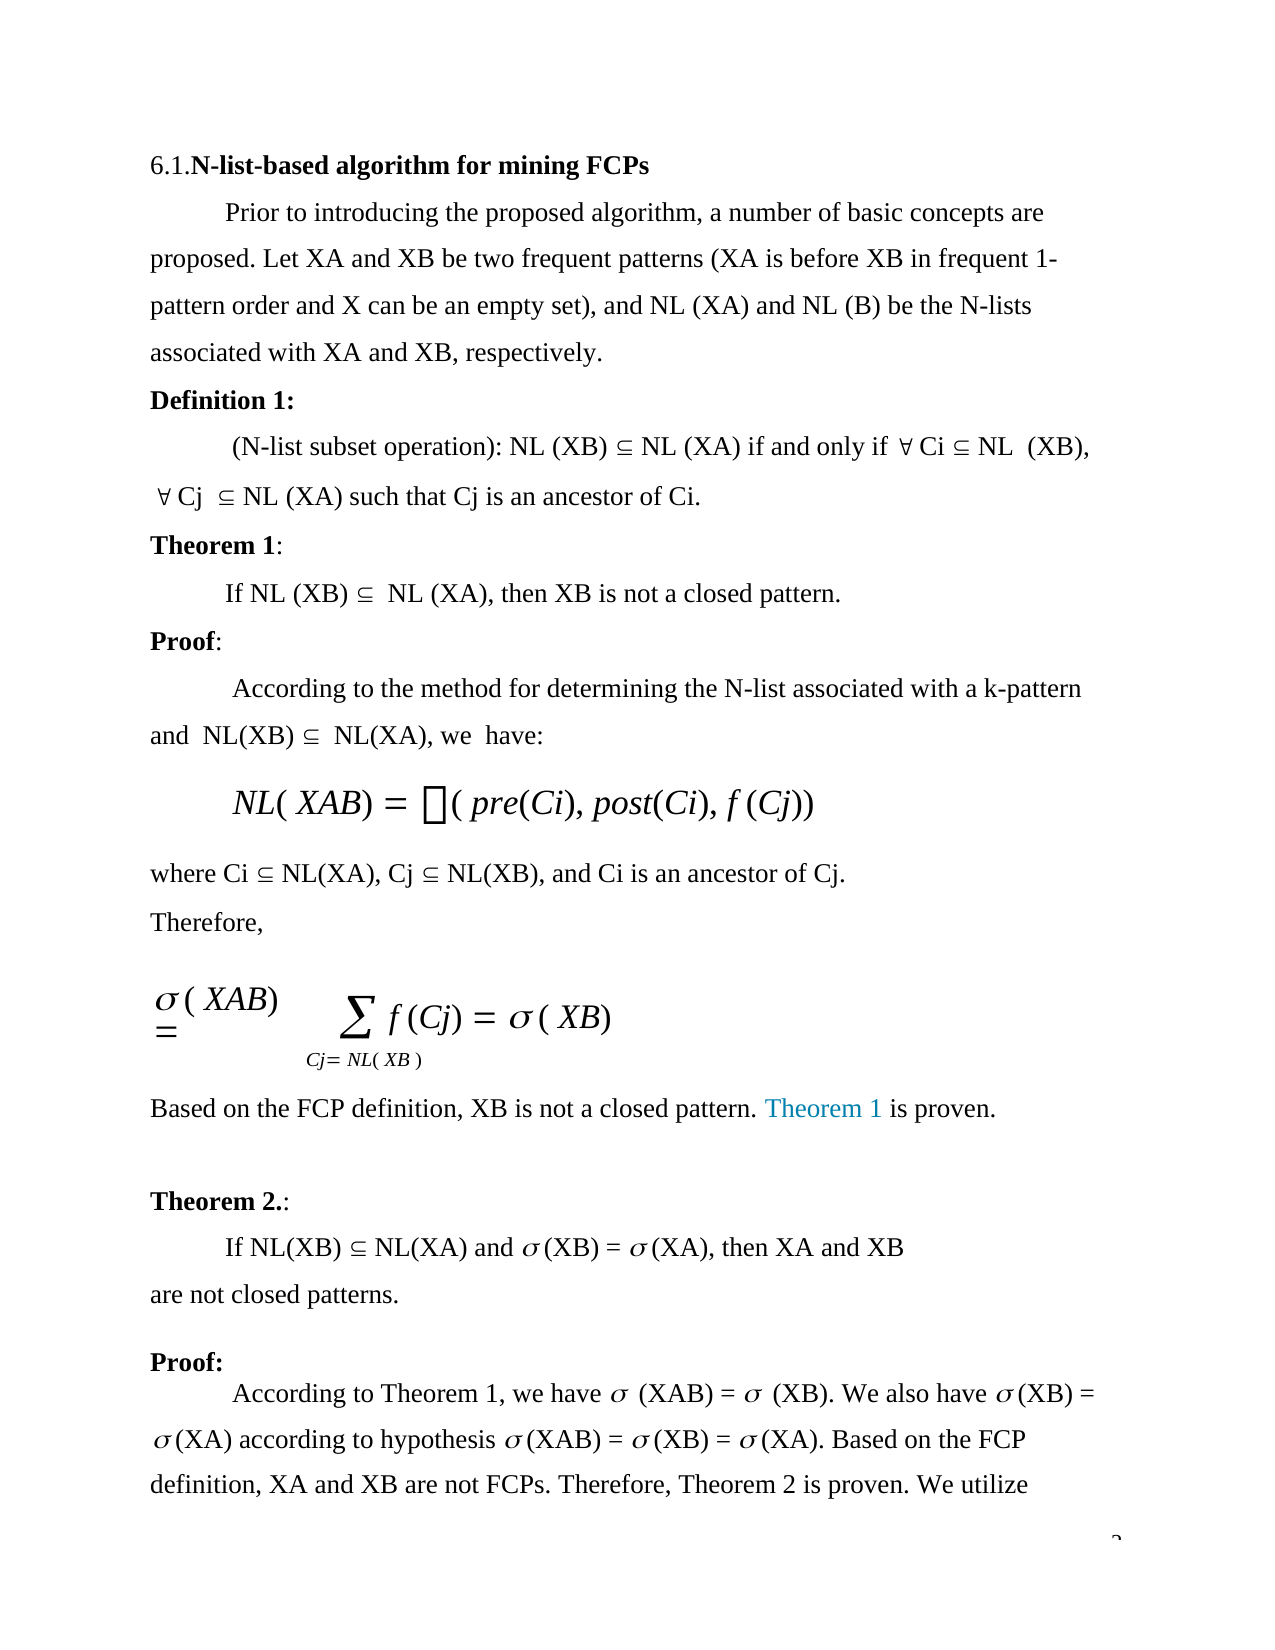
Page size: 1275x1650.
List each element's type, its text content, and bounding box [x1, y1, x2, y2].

subtitle Proof: [150, 1347, 1121, 1377]
text  Cj  NL (XA) such that Cj is an ancestor of Ci. [153, 480, 1121, 512]
text  ( XAB)  [153, 978, 299, 1049]
subtitle Theorem 1: [150, 529, 1121, 560]
text If NL (XB)  NL (XA), then XB is not a closed pattern. [225, 577, 1121, 608]
text If NL(XB)  NL(XA) and  (XB) =  (XA), then XA and XB are not closed patterns. [150, 1231, 919, 1309]
text  (XA) according to hypothesis  (XAB) =  (XB) =  (XA). Based on the FCP definition, XA and XB are not FCPs. Therefore, Theorem 2 is proven. We utilize [150, 1423, 1121, 1499]
subtitle Proof: [150, 625, 1121, 656]
text NL( XAB)  ( pre(Ci), post(Ci), f (Cj)) [232, 758, 1121, 840]
text According to Theorem 1, we have  (XAB) =  (XB). We also have  (XB) = [232, 1377, 1121, 1409]
text and NL(XB)  NL(XA), we have: [150, 719, 1121, 750]
text Prior to introducing the proposed algorithm, a number of basic concepts are proposed. Let XA and XB be two frequent patterns (XA is before XB in frequent 1- pattern order and X can be an empty set), and NL (XA) and NL (B) be the N-lists associated with XA and XB, respectively. [150, 196, 1061, 367]
subtitle Definition 1: [150, 384, 1121, 415]
text  f (Cj)   ( XB) [339, 980, 1137, 1040]
text Based on the FCP definition, XB is not a closed pattern. Theorem 1 is proven. [150, 1092, 1121, 1123]
text According to the method for determining the N-list associated with a k-pattern [232, 672, 1121, 703]
text Cj NL( XB ) [306, 1049, 1121, 1071]
subtitle Theorem 2.: [150, 1185, 1121, 1216]
text where Ci  NL(XA), Cj  NL(XB), and Ci is an ancestor of Cj. Therefore, [150, 857, 919, 937]
subtitle 6.1.N-list-based algorithm for mining FCPs [150, 149, 1121, 180]
text (N-list subset operation): NL (XB)  NL (XA) if and only if  Ci  NL (XB), [232, 430, 1121, 463]
